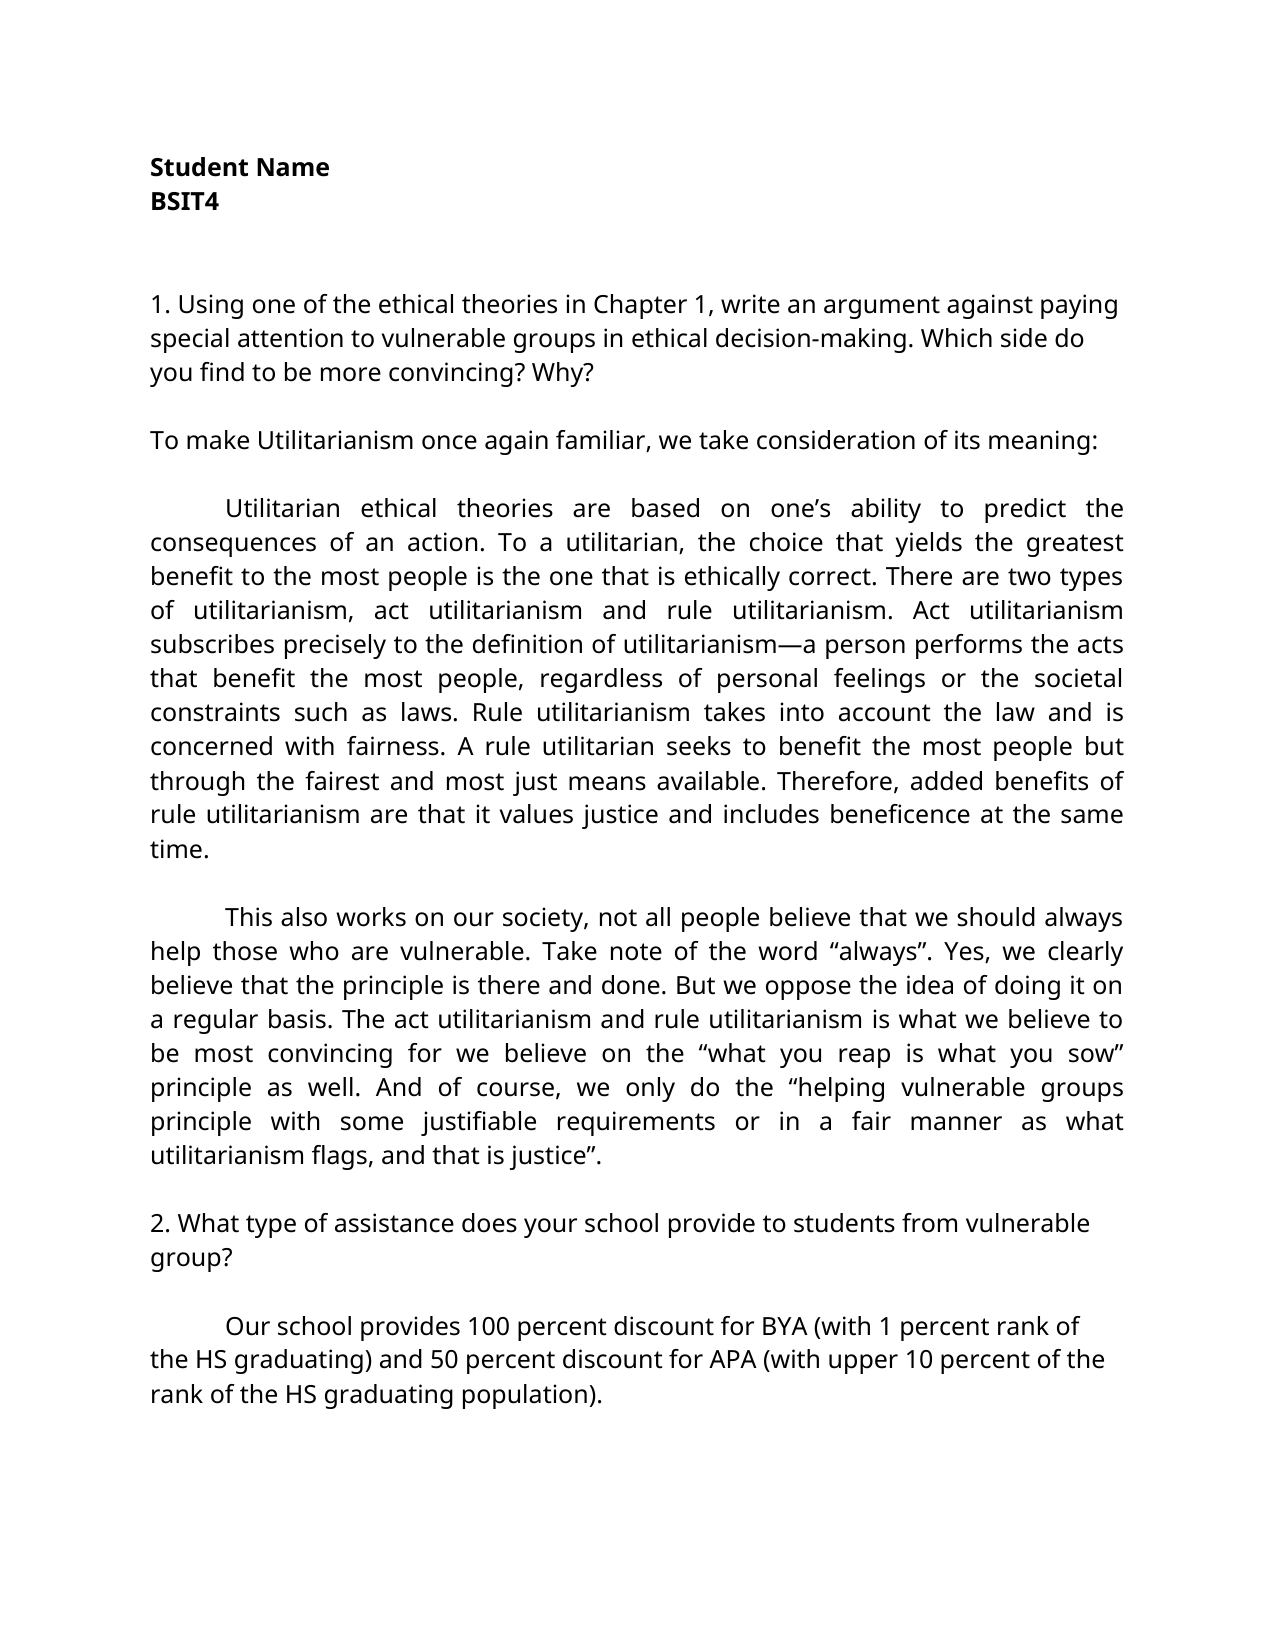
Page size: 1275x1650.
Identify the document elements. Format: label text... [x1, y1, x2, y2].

text Our school provides 100 percent discount for BYA (with 1 percent rank of the HS graduating) and 50 percent discount for APA (with upper 10 percent of the rank of the HS graduating population). [150, 1308, 1125, 1410]
text BSIT4 [150, 184, 1125, 218]
text Utilitarian ethical theories are based on one’s ability to predict the consequences of an action. To a utilitarian, the choice that yields the greatest benefit to the most people is the one that is ethically correct. There are two types of utilitarianism, act utilitarianism and rule utilitarianism. Act utilitarianism subscribes precisely to the definition of utilitarianism—a person performs the acts that benefit the most people, regardless of personal feelings or the societal constraints such as laws. Rule utilitarianism takes into account the law and is concerned with fairness. A rule utilitarian seeks to benefit the most people but through the fairest and most just means available. Therefore, added benefits of rule utilitarianism are that it values justice and includes beneficence at the same time. [150, 491, 1125, 865]
text 2. What type of assistance does your school provide to students from vulnerable group? [150, 1206, 1125, 1274]
text This also works on our society, not all people believe that we should always help those who are vulnerable. Take note of the word “always”. Yes, we clearly believe that the principle is there and done. But we oppose the idea of doing it on a regular basis. The act utilitarianism and rule utilitarianism is what we believe to be most convincing for we believe on the “what you reap is what you sow” principle as well. And of course, we only do the “helping vulnerable groups principle with some justifiable requirements or in a fair manner as what utilitarianism flags, and that is justice”. [150, 899, 1125, 1172]
text 1. Using one of the ethical theories in Chapter 1, write an argument against paying special attention to vulnerable groups in ethical decision-making. Which side do you find to be more convincing? Why? [150, 286, 1125, 388]
text To make Utilitarianism once again familiar, we take consideration of its meaning: [150, 422, 1125, 457]
text Student Name [150, 150, 1125, 184]
